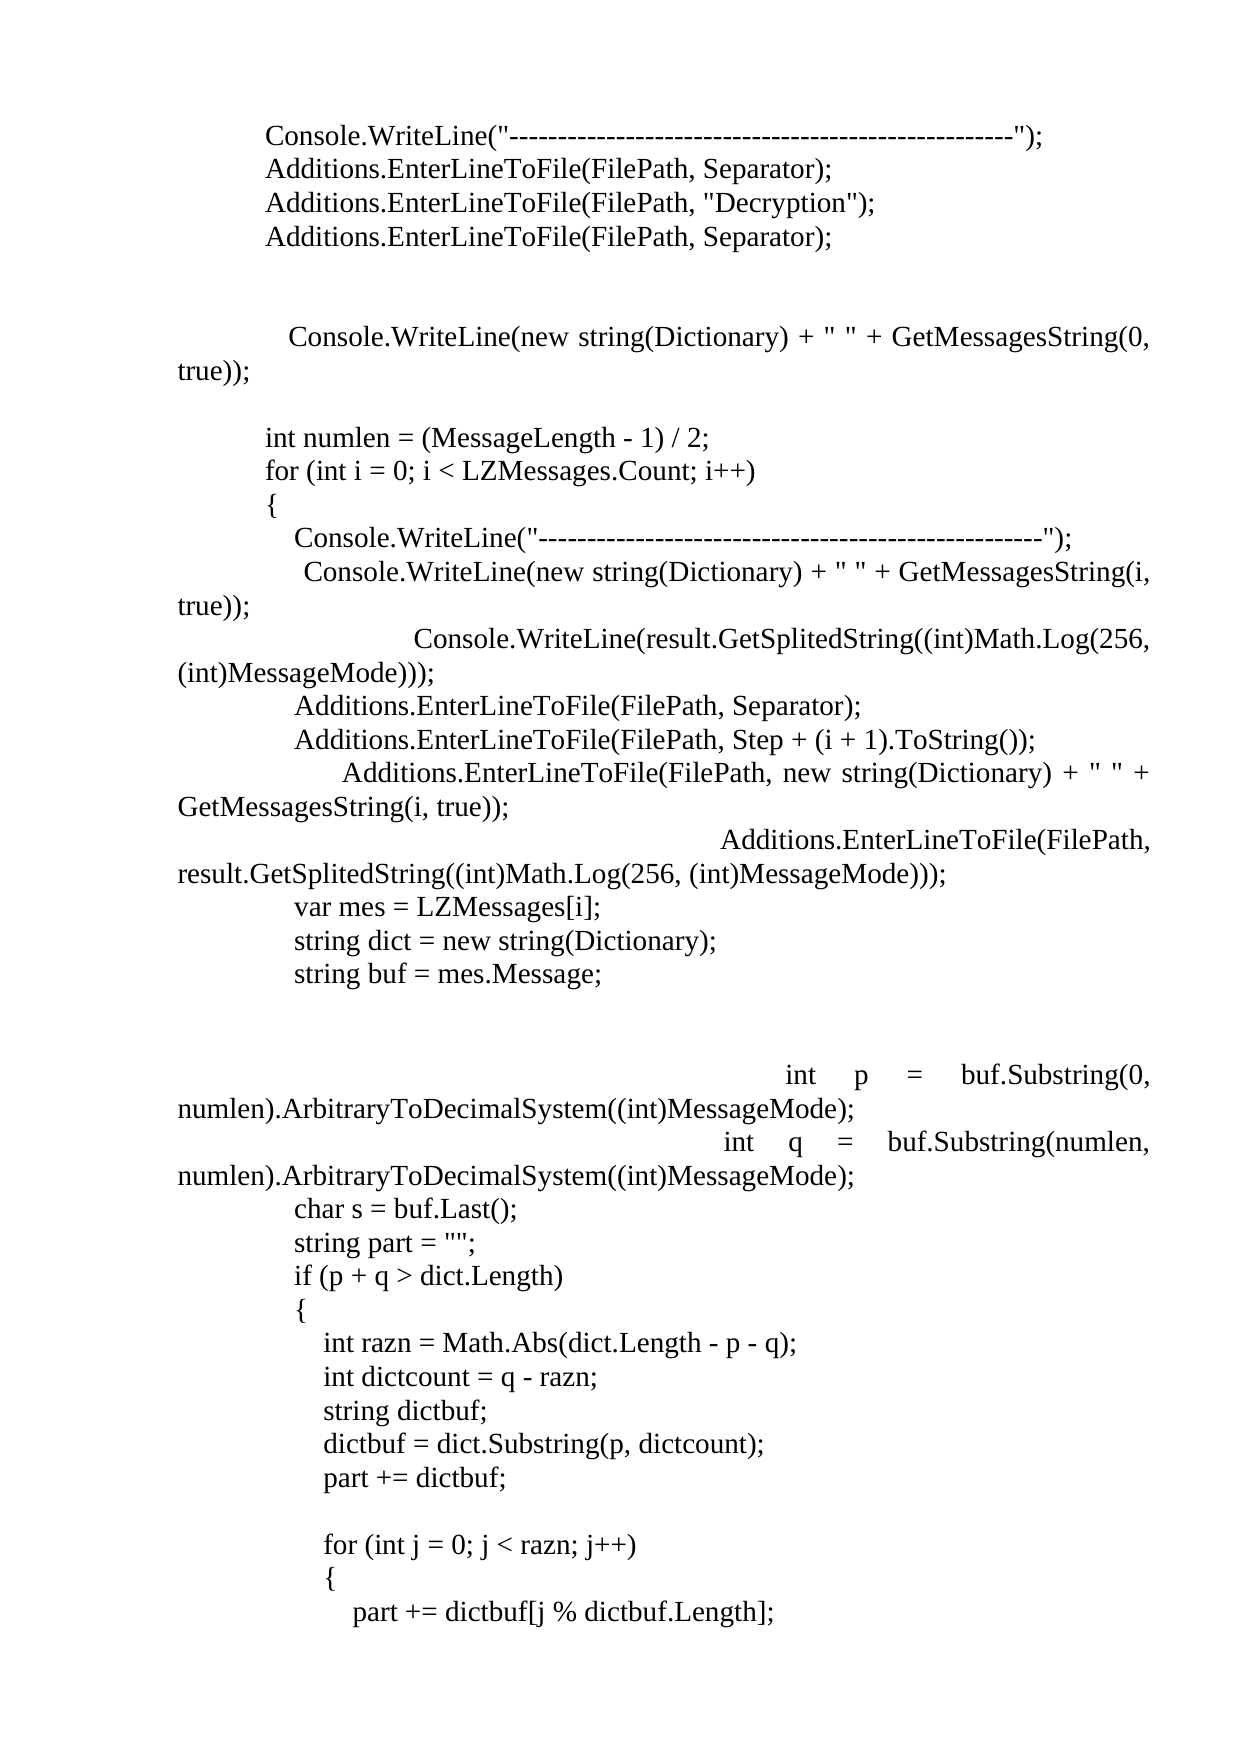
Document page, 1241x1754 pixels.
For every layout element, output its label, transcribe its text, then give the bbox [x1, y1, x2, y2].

text Additions.EnterLineToFile(FilePath, Separator); [177, 219, 1152, 252]
text Additions.EnterLineToFile(FilePath, Separator); [177, 688, 1152, 722]
text string part = ""; [177, 1225, 1152, 1258]
text var mes = LZMessages[i]; [177, 889, 1152, 923]
text Console.WriteLine(result.GetSplitedString((int)Math.Log(256, (int)MessageMode))); [177, 621, 1152, 688]
text int razn = Math.Abs(dict.Length - p - q); [177, 1326, 1152, 1359]
text Additions.EnterLineToFile(FilePath, Step + (i + 1).ToString()); [177, 722, 1152, 755]
text string buf = mes.Message; [177, 957, 1152, 990]
text Console.WriteLine(new string(Dictionary) + " " + GetMessagesString(i, true)); [177, 554, 1152, 621]
text Additions.EnterLineToFile(FilePath, "Decryption"); [177, 185, 1152, 219]
text Additions.EnterLineToFile(FilePath, result.GetSplitedString((int)Math.Log(256, (int)MessageMode))); [177, 822, 1152, 889]
text dictbuf = dict.Substring(p, dictcount); [177, 1426, 1152, 1460]
text Console.WriteLine("----------------------------------------------------"); [177, 521, 1152, 554]
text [177, 118, 1152, 152]
text for (int i = 0; i < LZMessages.Count; i++) [177, 453, 1152, 487]
text part += dictbuf; [177, 1460, 1152, 1493]
text { [177, 1292, 1152, 1326]
text char s = buf.Last(); [177, 1191, 1152, 1225]
text Console.WriteLine(new string(Dictionary) + " " + GetMessagesString(0, true)); [177, 319, 1152, 386]
text string dictbuf; [177, 1393, 1152, 1426]
text int q = buf.Substring(numlen, numlen).ArbitraryToDecimalSystem((int)MessageMode); [177, 1124, 1152, 1191]
text Additions.EnterLineToFile(FilePath, new string(Dictionary) + " " + GetMessagesString(i, true)); [177, 755, 1152, 822]
text if (p + q > dict.Length) [177, 1258, 1152, 1292]
text { [177, 487, 1152, 521]
text int dictcount = q - razn; [177, 1359, 1152, 1393]
text int numlen = (MessageLength - 1) / 2; [177, 420, 1152, 453]
text int p = buf.Substring(0, numlen).ArbitraryToDecimalSystem((int)MessageMode); [177, 1057, 1152, 1124]
text string dict = new string(Dictionary); [177, 923, 1152, 957]
text part += dictbuf[j % dictbuf.Length]; [177, 1594, 1152, 1627]
text for (int j = 0; j < razn; j++) [177, 1527, 1152, 1560]
text { [177, 1560, 1152, 1594]
text Additions.EnterLineToFile(FilePath, Separator); [177, 152, 1152, 185]
